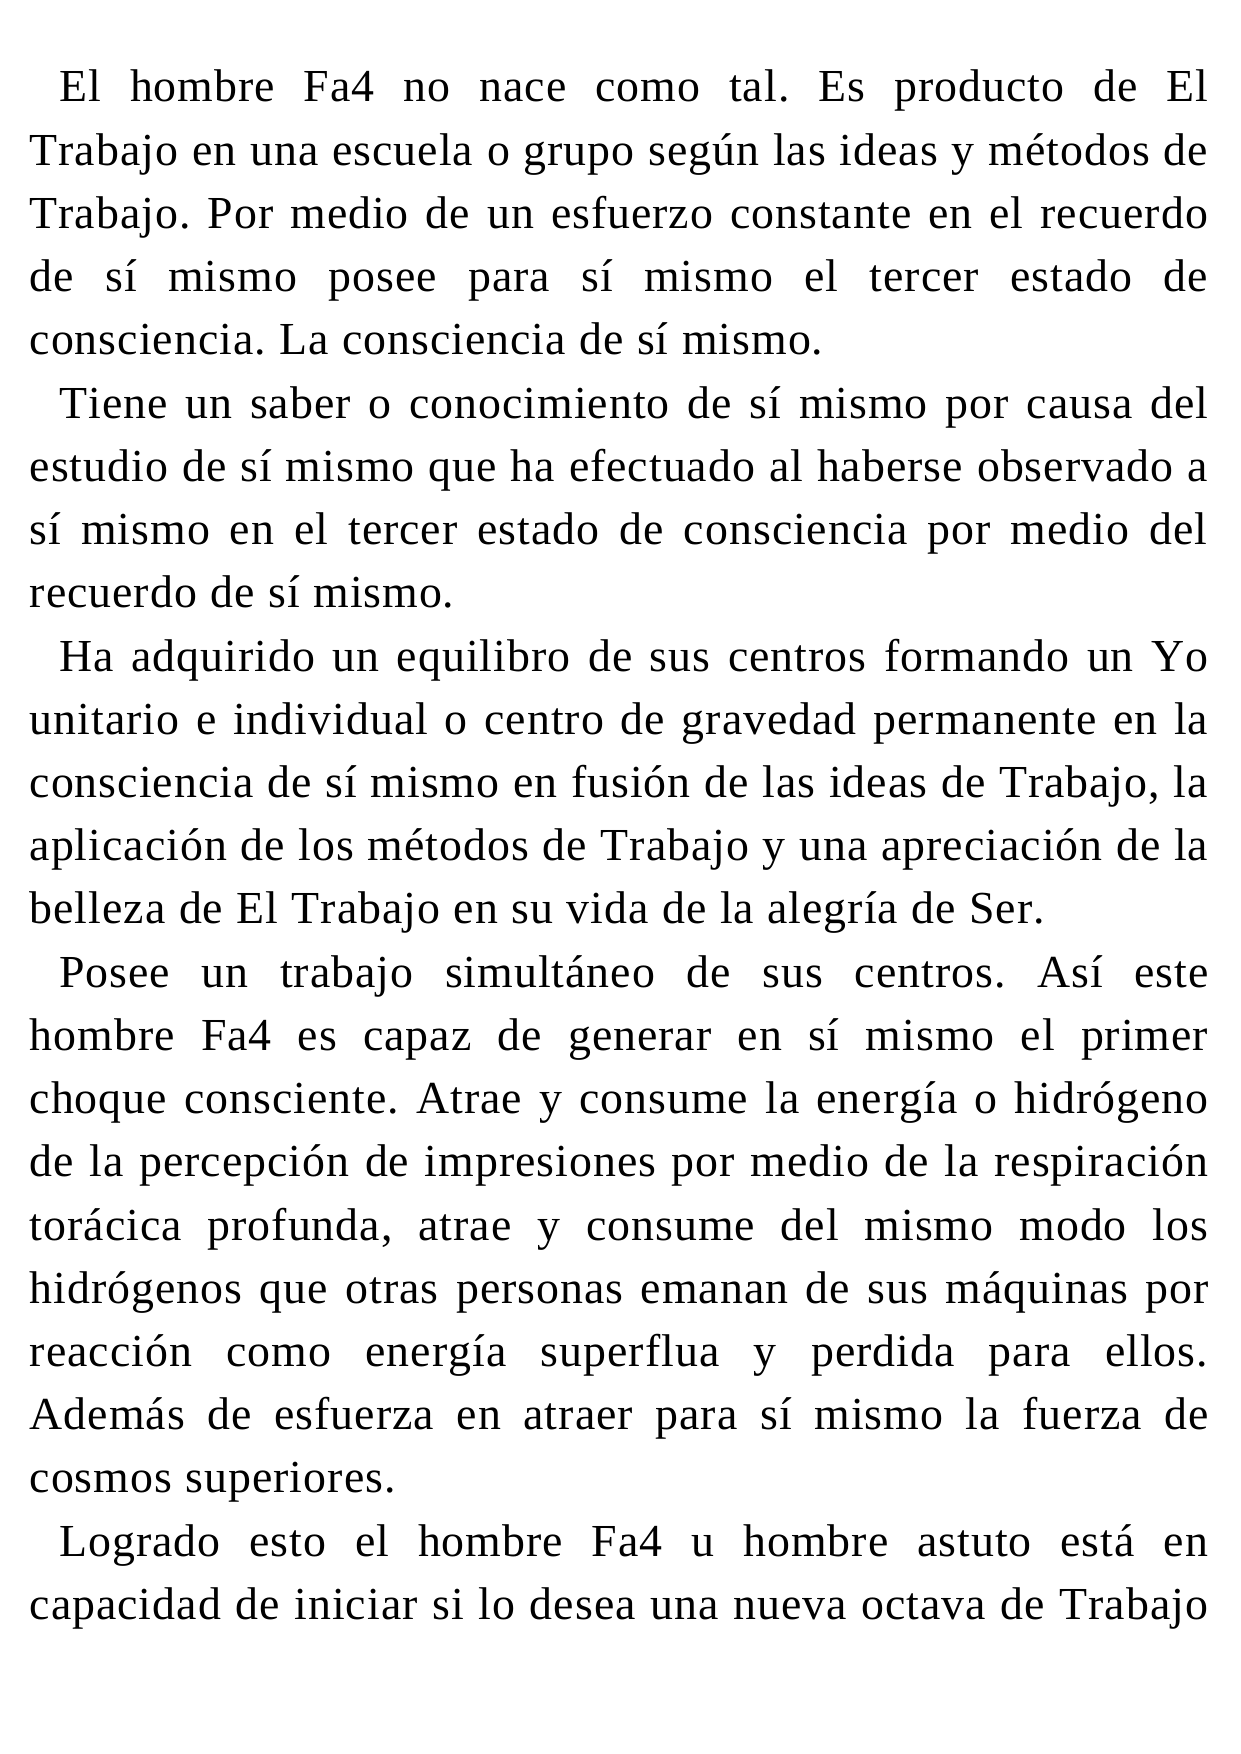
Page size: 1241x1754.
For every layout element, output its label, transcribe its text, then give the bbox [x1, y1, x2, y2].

text tanto, [29, 1513, 1211, 1629]
text hidrógenos [29, 944, 1211, 1503]
